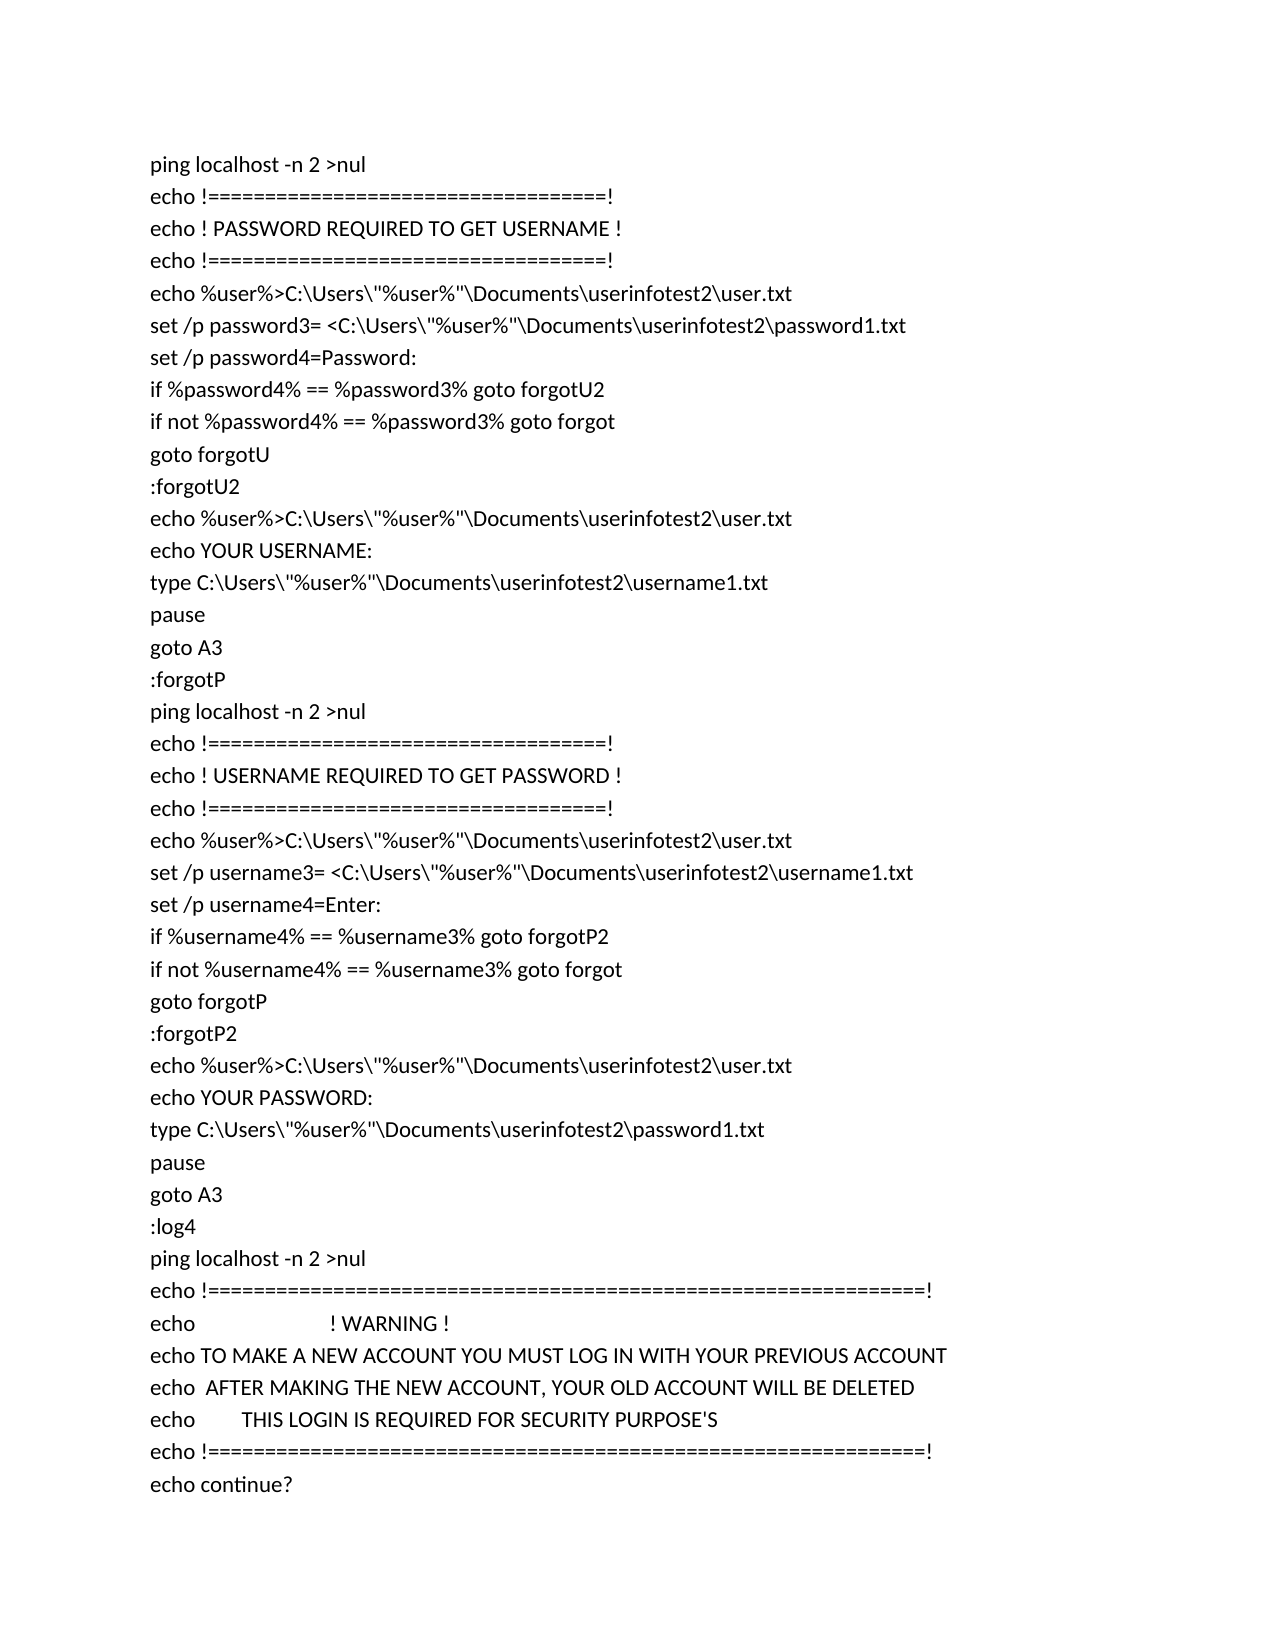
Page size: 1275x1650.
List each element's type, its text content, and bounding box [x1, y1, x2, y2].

text echo !===================================! [150, 729, 1125, 757]
text if not %password4% == %password3% goto forgot [150, 407, 1125, 436]
text echo %user%>C:\Users\"%user%"\Documents\userinfotest2\user.txt [150, 826, 1125, 854]
text pause [150, 1148, 1125, 1176]
text echo !===============================================================! [150, 1277, 1125, 1304]
text echo !===================================! [150, 794, 1125, 822]
text echo ! USERNAME REQUIRED TO GET PASSWORD ! [150, 762, 1125, 789]
text echo %user%>C:\Users\"%user%"\Documents\userinfotest2\user.txt [150, 279, 1125, 307]
text goto forgotP [150, 987, 1125, 1015]
text goto A3 [150, 1180, 1125, 1208]
text :forgotU2 [150, 472, 1125, 500]
text goto A3 [150, 633, 1125, 661]
text :forgotP2 [150, 1019, 1125, 1047]
text echo !===================================! [150, 182, 1125, 210]
text if %username4% == %username3% goto forgotP2 [150, 922, 1125, 951]
text echo !===============================================================! [150, 1437, 1125, 1466]
text goto forgotU [150, 440, 1125, 468]
text echo TO MAKE A NEW ACCOUNT YOU MUST LOG IN WITH YOUR PREVIOUS ACCOUNT [150, 1341, 1125, 1369]
text type C:\Users\"%user%"\Documents\userinfotest2\password1.txt [150, 1116, 1125, 1144]
text ping localhost -n 2 >nul [150, 150, 1125, 178]
text ping localhost -n 2 >nul [150, 697, 1125, 725]
text :log4 [150, 1212, 1125, 1240]
text echo %user%>C:\Users\"%user%"\Documents\userinfotest2\user.txt [150, 504, 1125, 532]
text set /p password3= <C:\Users\"%user%"\Documents\userinfotest2\password1.txt [150, 311, 1125, 339]
text set /p username4=Enter: [150, 890, 1125, 918]
text pause [150, 601, 1125, 629]
text echo ! PASSWORD REQUIRED TO GET USERNAME ! [150, 214, 1125, 242]
text type C:\Users\"%user%"\Documents\userinfotest2\username1.txt [150, 568, 1125, 596]
text if %password4% == %password3% goto forgotU2 [150, 375, 1125, 403]
text echo AFTER MAKING THE NEW ACCOUNT, YOUR OLD ACCOUNT WILL BE DELETED [150, 1373, 1125, 1401]
text ping localhost -n 2 >nul [150, 1244, 1125, 1272]
text set /p password4=Password: [150, 343, 1125, 371]
text echo ! WARNING ! [150, 1309, 1125, 1337]
text echo !===================================! [150, 247, 1125, 274]
text echo YOUR USERNAME: [150, 536, 1125, 564]
text if not %username4% == %username3% goto forgot [150, 955, 1125, 983]
text echo THIS LOGIN IS REQUIRED FOR SECURITY PURPOSE'S [150, 1405, 1125, 1433]
text set /p username3= <C:\Users\"%user%"\Documents\userinfotest2\username1.txt [150, 858, 1125, 886]
text echo YOUR PASSWORD: [150, 1083, 1125, 1111]
text :forgotP [150, 665, 1125, 693]
text echo continue? [150, 1470, 1125, 1498]
text echo %user%>C:\Users\"%user%"\Documents\userinfotest2\user.txt [150, 1051, 1125, 1079]
